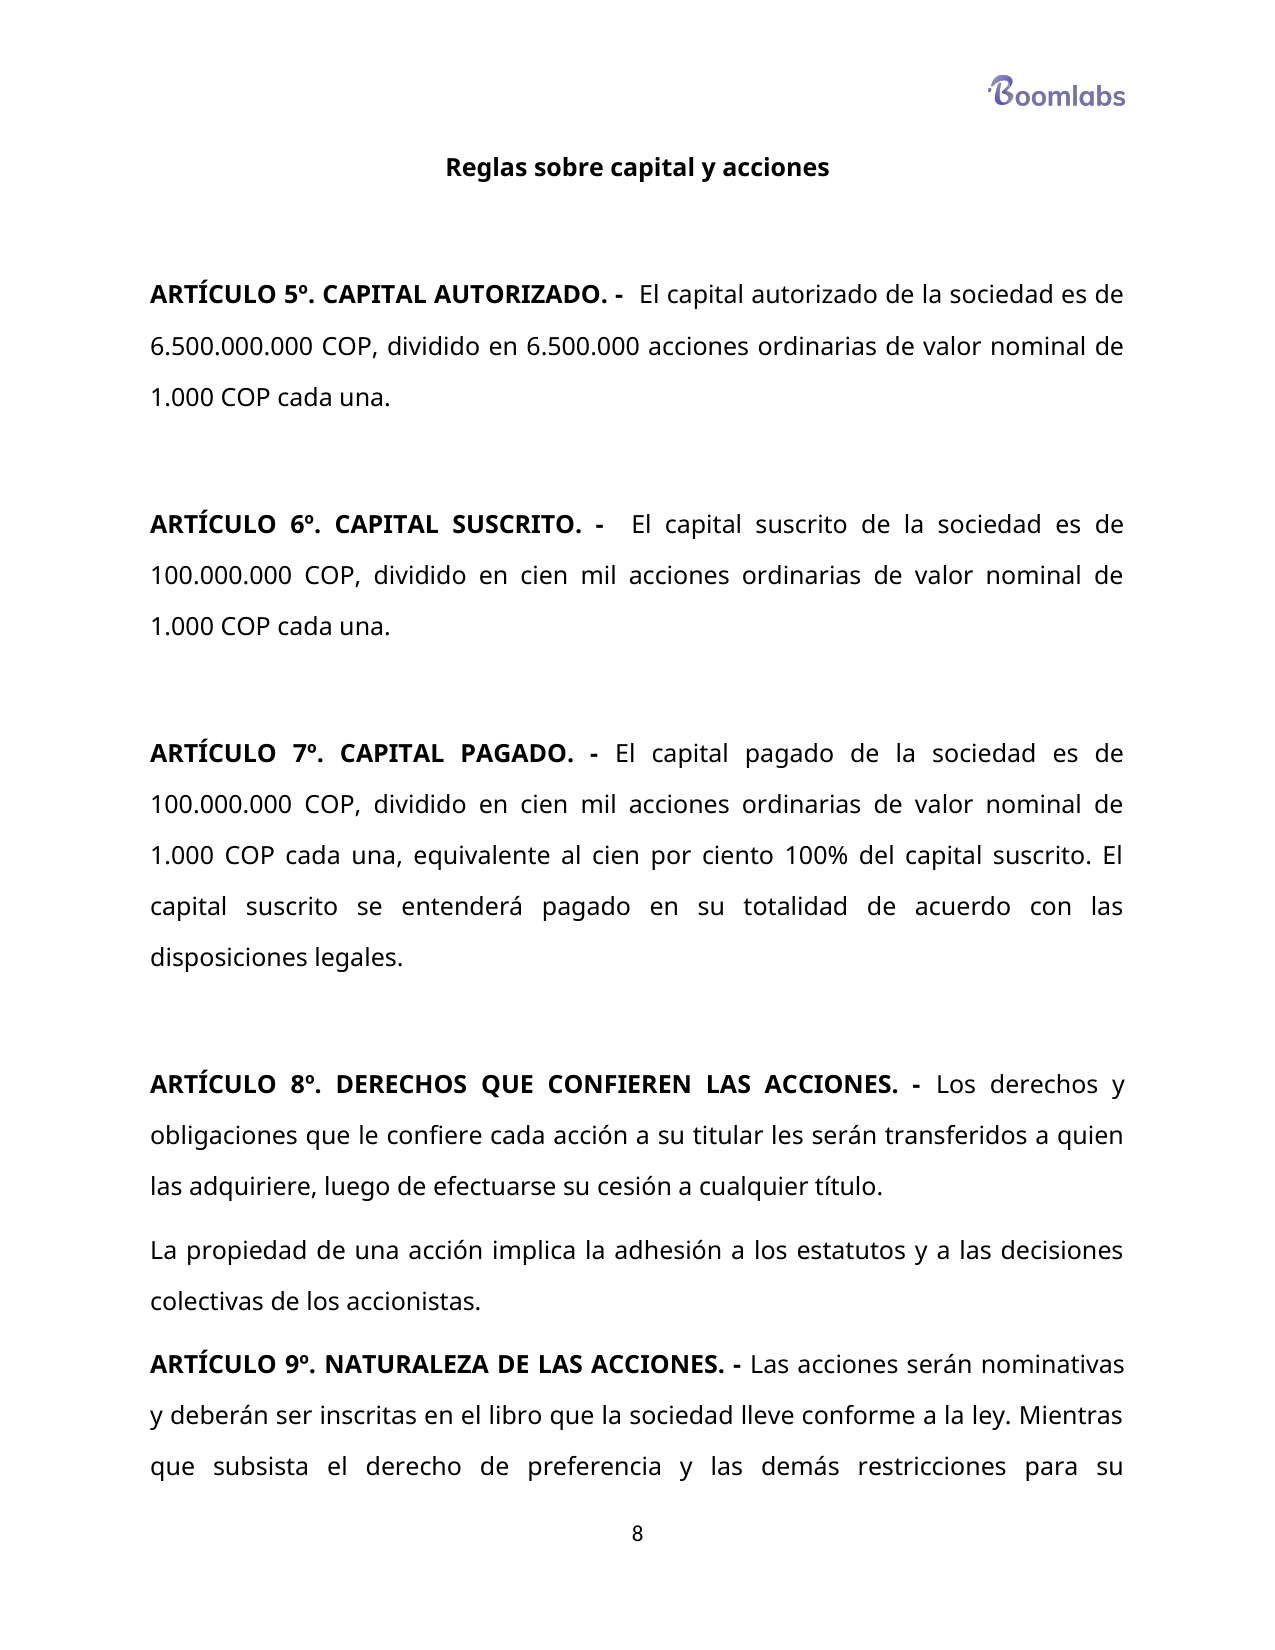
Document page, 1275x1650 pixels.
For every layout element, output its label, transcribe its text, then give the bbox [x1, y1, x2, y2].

text La propiedad de una acción implica la adhesión a los estatutos y a las decisiones colectivas de los accionistas. [150, 1232, 1125, 1317]
text ARTÍCULO 7º. CAPITAL PAGADO. - El capital pagado de la sociedad es de 100.000.000 COP, dividido en cien mil acciones ordinarias de valor nominal de 1.000 COP cada una, equivalente al cien por ciento 100% del capital suscrito. El capital suscrito se entenderá pagado en su totalidad de acuerdo con las disposiciones legales. [150, 735, 1125, 974]
picture [987, 75, 1125, 107]
text ARTÍCULO 6º. CAPITAL SUSCRITO. - El capital suscrito de la sociedad es de 100.000.000 COP, dividido en cien mil acciones ordinarias de valor nominal de 1.000 COP cada una. [150, 506, 1125, 642]
text ARTÍCULO 5º. CAPITAL AUTORIZADO. - El capital autorizado de la sociedad es de 6.500.000.000 COP, dividido en 6.500.000 acciones ordinarias de valor nominal de 1.000 COP cada una. [150, 277, 1125, 413]
text ARTÍCULO 8º. DERECHOS QUE CONFIEREN LAS ACCIONES. - Los derechos y obligaciones que le confiere cada acción a su titular les serán transferidos a quien las adquiriere, luego de efectuarse su cesión a cualquier título. [150, 1067, 1125, 1203]
text Reglas sobre capital y acciones [150, 150, 1125, 184]
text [150, 1347, 1125, 1483]
